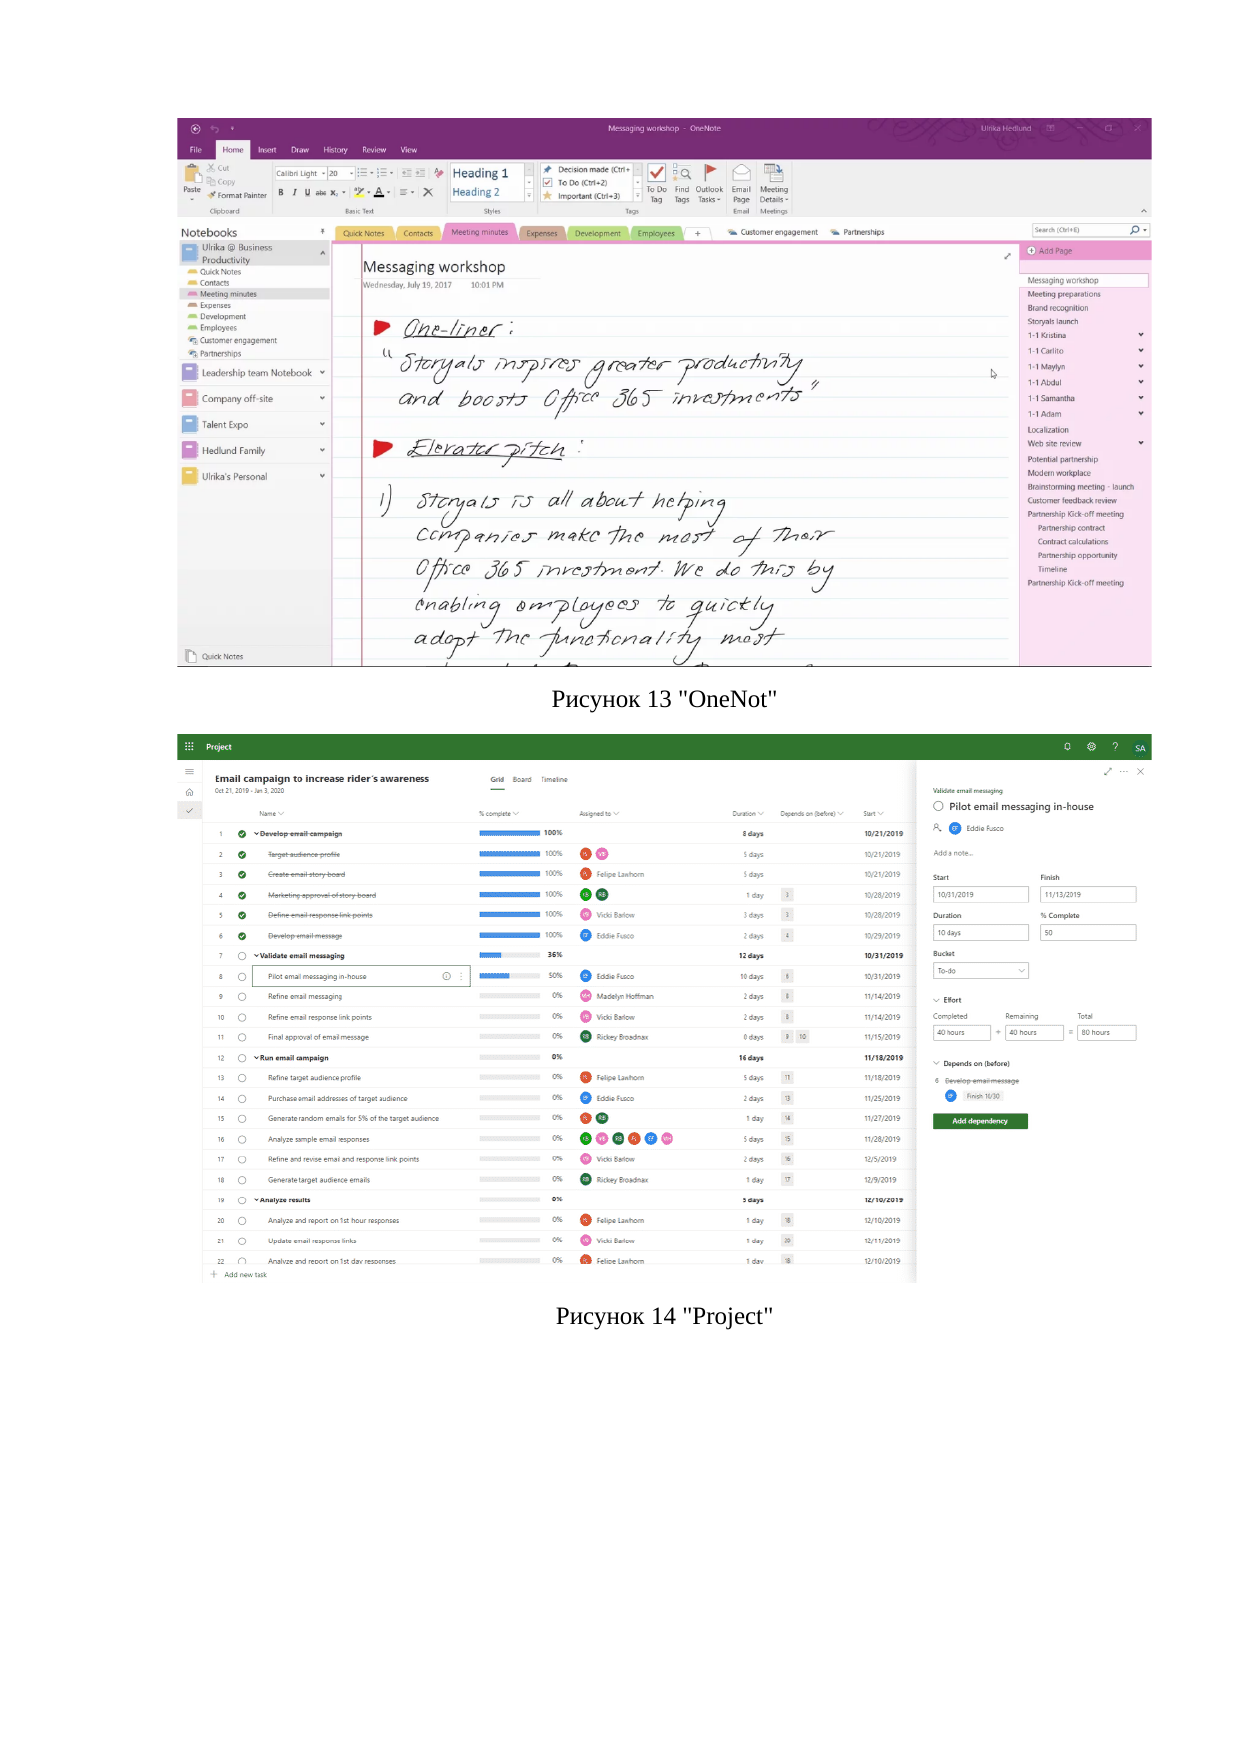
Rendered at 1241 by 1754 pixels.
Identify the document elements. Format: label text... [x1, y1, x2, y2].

picture [177, 734, 1152, 1283]
picture [177, 118, 1152, 667]
